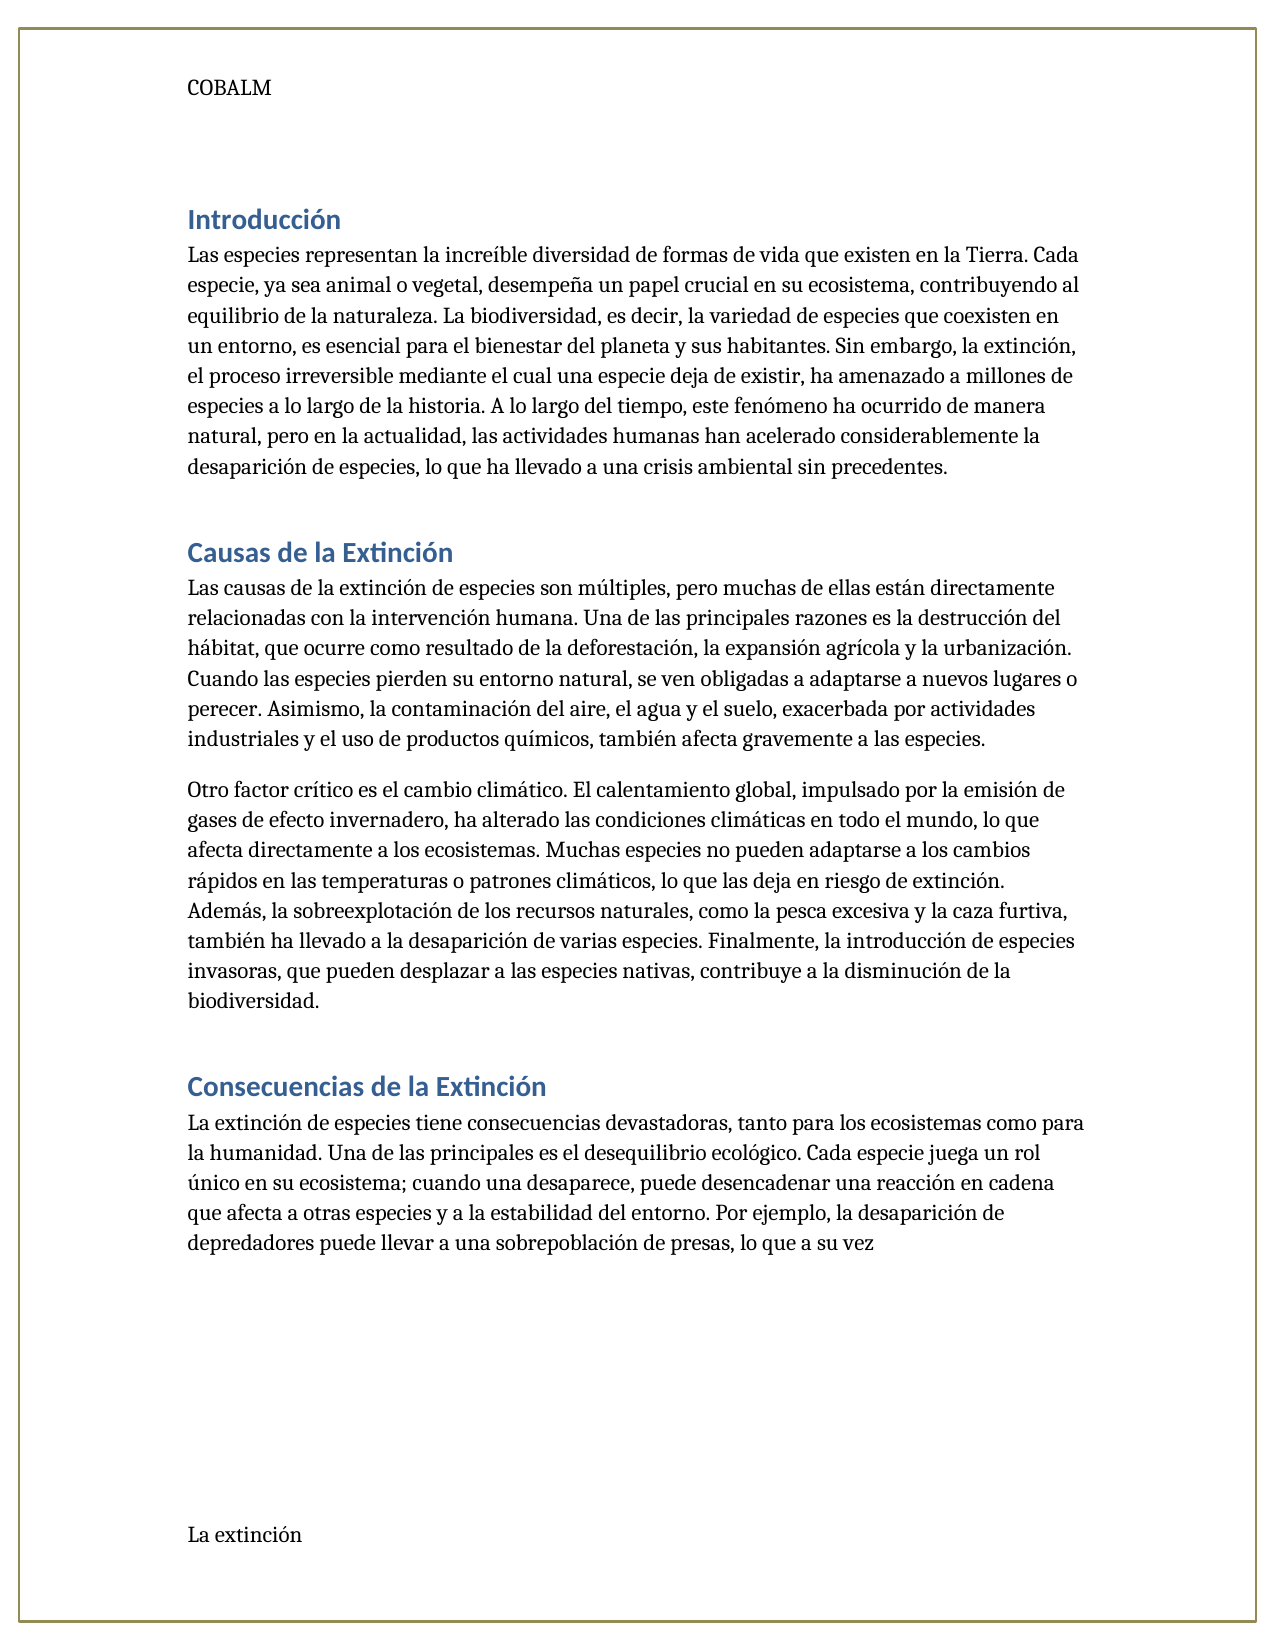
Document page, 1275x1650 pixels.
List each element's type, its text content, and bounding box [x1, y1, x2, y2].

subtitle Introducción [187, 201, 1087, 237]
text Otro factor crítico es el cambio climático. El calentamiento global, impulsado por la emisión de gases de efecto invernadero, ha alterado las condiciones climáticas en todo el mundo, lo que afecta directamente a los ecosistemas. Muchas especies no pueden adaptarse a los cambios rápidos en las temperaturas o patrones climáticos, lo que las deja en riesgo de extinción. Además, la sobreexplotación de los recursos naturales, como la pesca excesiva y la caza furtiva, también ha llevado a la desaparición de varias especies. Finalmente, la introducción de especies invasoras, que pueden desplazar a las especies nativas, contribuye a la disminución de la biodiversidad. [187, 777, 1087, 1014]
subtitle Causas de la Extinción [187, 534, 1087, 569]
text Las causas de la extinción de especies son múltiples, pero muchas de ellas están directamente relacionadas con la intervención humana. Una de las principales razones es la destrucción del hábitat, que ocurre como resultado de la deforestación, la expansión agrícola y la urbanización. Cuando las especies pierden su entorno natural, se ven obligadas a adaptarse a nuevos lugares o perecer. Asimismo, la contaminación del aire, el agua y el suelo, exacerbada por actividades industriales y el uso de productos químicos, también afecta gravemente a las especies. [187, 575, 1087, 752]
text La extinción de especies tiene consecuencias devastadoras, tanto para los ecosistemas como para la humanidad. Una de las principales es el desequilibrio ecológico. Cada especie juega un rol único en su ecosistema; cuando una desaparece, puede desencadenar una reacción en cadena que afecta a otras especies y a la estabilidad del entorno. Por ejemplo, la desaparición de depredadores puede llevar a una sobrepoblación de presas, lo que a su vez [187, 1109, 1087, 1257]
text Las especies representan la increíble diversidad de formas de vida que existen en la Tierra. Cada especie, ya sea animal o vegetal, desempeña un papel crucial en su ecosistema, contribuyendo al equilibrio de la naturaleza. La biodiversidad, es decir, la variedad de especies que coexisten en un entorno, es esencial para el bienestar del planeta y sus habitantes. Sin embargo, la extinción, el proceso irreversible mediante el cual una especie deja de existir, ha amenazado a millones de especies a lo largo de la historia. A lo largo del tiempo, este fenómeno ha ocurrido de manera natural, pero en la actualidad, las actividades humanas han acelerado considerablemente la desaparición de especies, lo que ha llevado a una crisis ambiental sin precedentes. [187, 242, 1087, 480]
subtitle Consecuencias de la Extinción [187, 1068, 1087, 1104]
